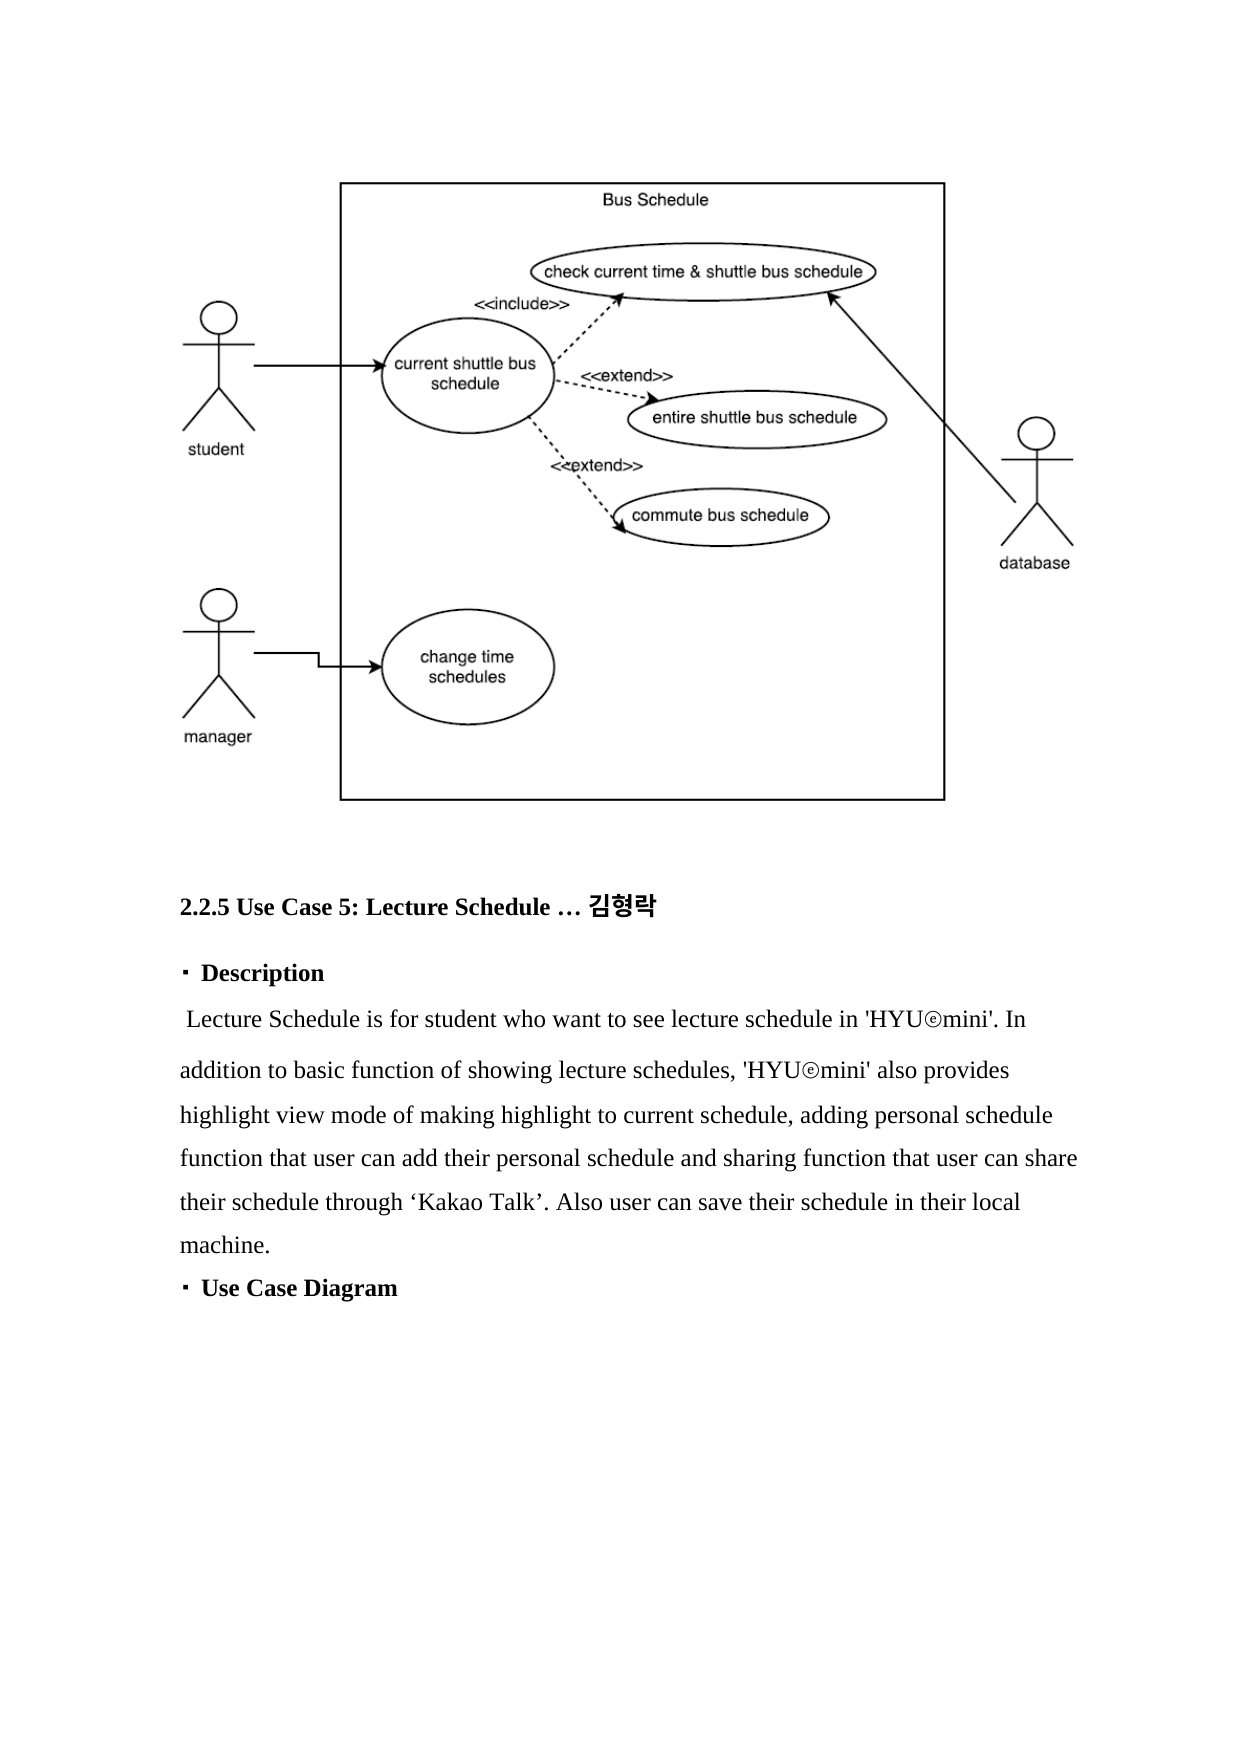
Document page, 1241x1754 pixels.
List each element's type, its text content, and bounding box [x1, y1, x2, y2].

picture [150, 177, 1090, 804]
list Use Case Diagram [150, 1273, 1090, 1302]
list Description [150, 958, 1090, 987]
text 2.2.5 Use Case 5: Lecture Schedule … 김형락 [150, 887, 1090, 923]
text Lecture Schedule is for student who want to see lecture schedule in 'HYUⓔmini'. In addition to basic function of showing lecture schedules, 'HYUⓔmini' also provides highlight view mode of making highlight to current schedule, adding personal schedule function that user can add their personal schedule and sharing function that user can share their schedule through ‘Kakao Talk’. Also user can save their schedule in their local machine. [179, 1001, 1090, 1258]
